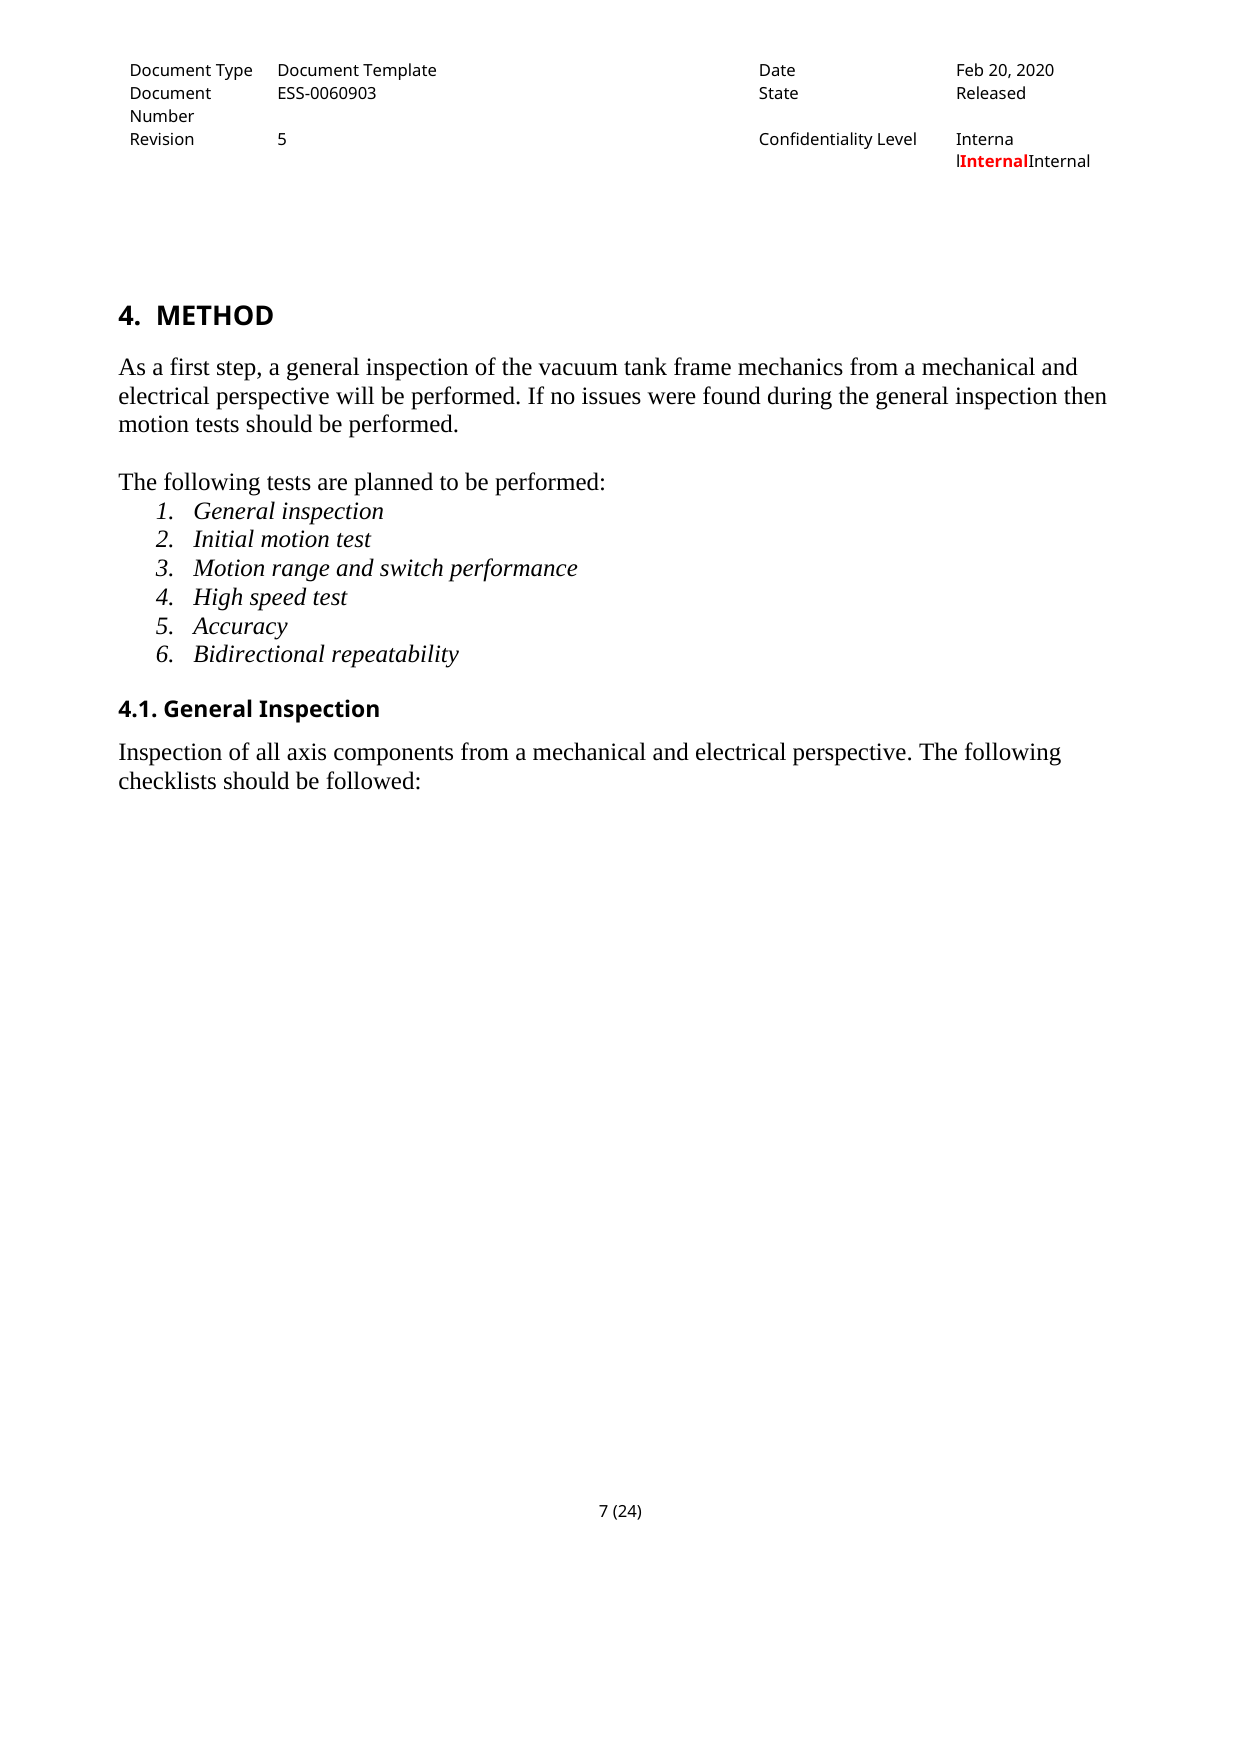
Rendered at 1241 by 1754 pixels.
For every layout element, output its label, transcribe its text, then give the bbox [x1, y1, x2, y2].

list Motion range and switch performance [156, 553, 1122, 582]
subtitle METHOD [118, 296, 1122, 333]
list Bidirectional repeatability [156, 639, 1122, 668]
list High speed test [156, 582, 1122, 611]
list Initial motion test [156, 524, 1122, 553]
text Inspection of all axis components from a mechanical and electrical perspective. The following checklists should be followed: [118, 737, 1122, 794]
text The following tests are planned to be performed: [118, 467, 1122, 496]
text As a first step, a general inspection of the vacuum tank frame mechanics from a mechanical and electrical perspective will be performed. If no issues were found during the general inspection then motion tests should be performed. [118, 352, 1122, 438]
list Accuracy [156, 611, 1122, 639]
subtitle General Inspection [118, 693, 1122, 724]
list General inspection [156, 496, 1122, 524]
